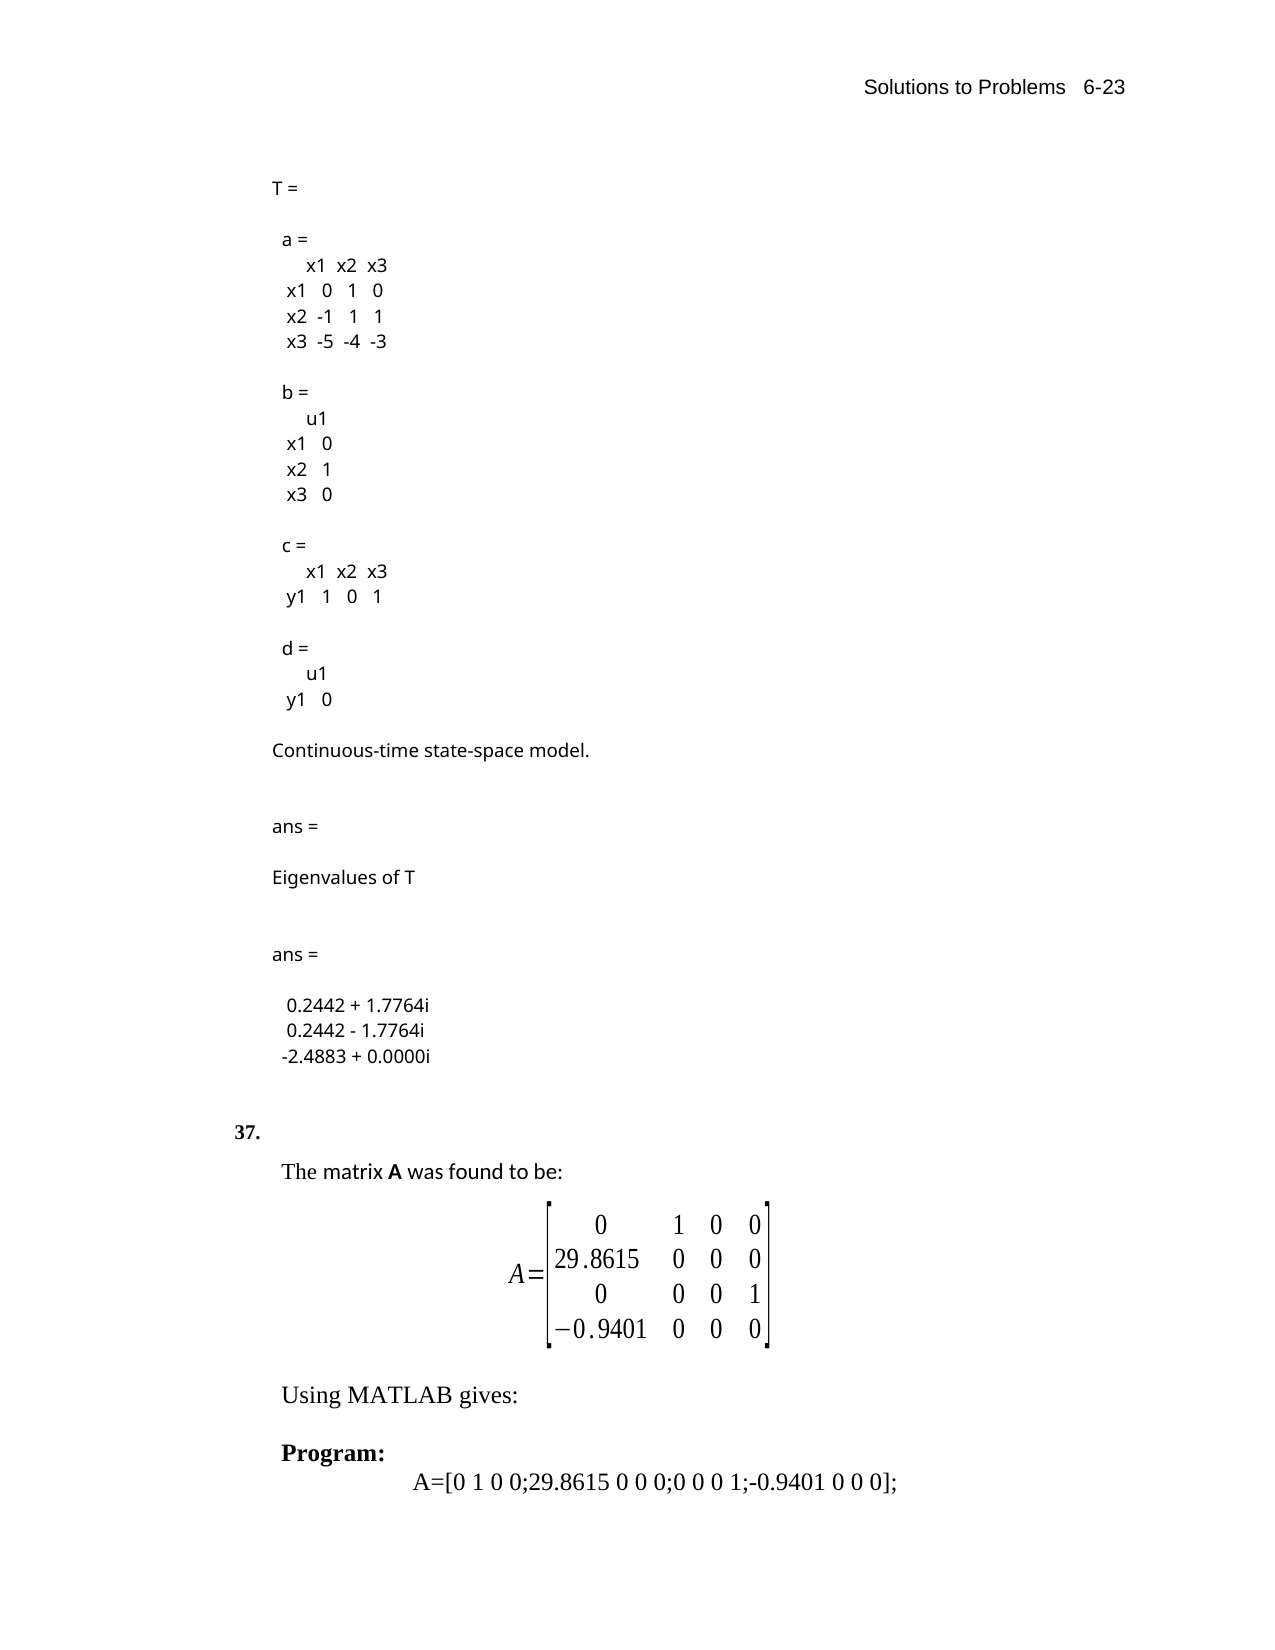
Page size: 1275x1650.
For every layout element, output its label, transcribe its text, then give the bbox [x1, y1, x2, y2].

text c = [272, 533, 1125, 558]
text u1 [272, 660, 1125, 686]
text x1 x2 x3 [272, 558, 1125, 584]
text y1 1 0 1 [272, 584, 1125, 609]
text u1 [272, 405, 1125, 431]
text 0.2442 + 1.7764i [272, 992, 1125, 1018]
text b = [272, 380, 1125, 405]
text Program: [281, 1438, 1125, 1467]
text x2 -1 1 1 [272, 303, 1125, 329]
text ans = [272, 813, 1125, 839]
text T = [272, 176, 1125, 201]
text Eigenvalues of T [272, 864, 1125, 890]
text x3 0 [272, 482, 1125, 507]
text The matrix A was found to be: [281, 1157, 1125, 1185]
text Continuous-time state-space model. [272, 737, 1125, 762]
text 0.2442 - 1.7764i [272, 1018, 1125, 1043]
text A=[0 1 0 0;29.8615 0 0 0;0 0 0 1;-0.9401 0 0 0]; [281, 1467, 1125, 1496]
text y1 0 [272, 686, 1125, 711]
text d = [272, 635, 1125, 660]
text x3 -5 -4 -3 [272, 329, 1125, 354]
text -2.4883 + 0.0000i [272, 1043, 1125, 1069]
text a = [272, 227, 1125, 252]
text x1 x2 x3 [272, 252, 1125, 278]
text Using MATLAB gives: [281, 1381, 1125, 1409]
text x1 0 [272, 431, 1125, 456]
text x1 0 1 0 [272, 278, 1125, 303]
text x2 1 [272, 456, 1125, 482]
text 37. [234, 1094, 1125, 1144]
text ans = [272, 941, 1125, 967]
